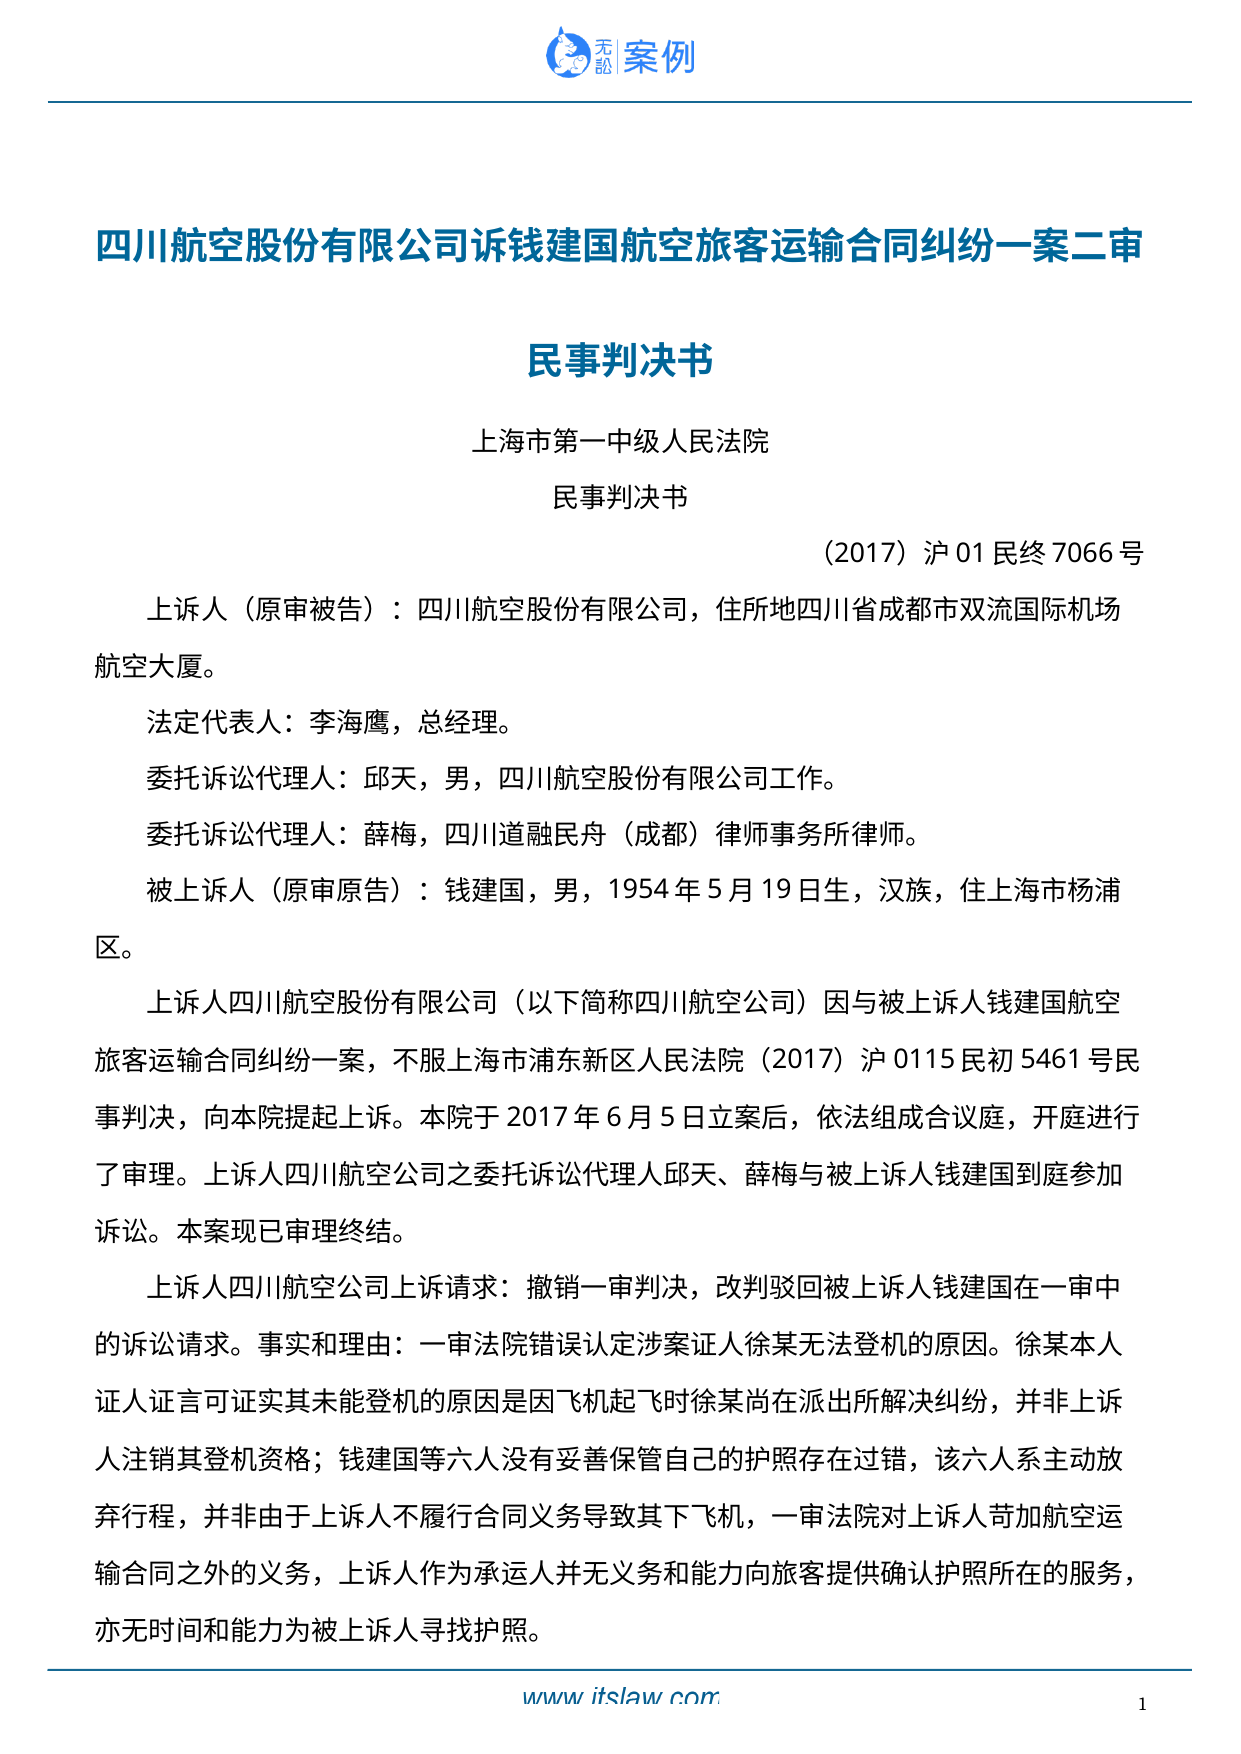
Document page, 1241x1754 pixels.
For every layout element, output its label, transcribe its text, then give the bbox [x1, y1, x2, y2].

text 被上诉人（原审原告）：钱建国，男，1954年5月19日生，汉族，住上海市杨浦区。 [94, 866, 1146, 967]
text 委托诉讼代理人：邱天，男，四川航空股份有限公司工作。 [94, 754, 1146, 798]
picture [523, 1687, 720, 1704]
text 上诉人（原审被告）：四川航空股份有限公司，住所地四川省成都市双流国际机场航空大厦。 [94, 586, 1146, 687]
picture [546, 26, 694, 78]
text 委托诉讼代理人：薛梅，四川道融民舟（成都）律师事务所律师。 [94, 810, 1146, 854]
text 上诉人四川航空公司上诉请求：撤销一审判决，改判驳回被上诉人钱建国在一审中的诉讼请求。事实和理由：一审法院错误认定涉案证人徐某无法登机的原因。徐某本人证人证言可证实其未能登机的原因是因飞机起飞时徐某尚在派出所解决纠纷，并非上诉人注销其登机资格；钱建国等六人没有妥善保管自己的护照存在过错，该六人系主动放弃行程，并非由于上诉人不履行合同义务导致其下飞机，一审法院对上诉人苛加航空运输合同之外的义务，上诉人作为承运人并无义务和能力向旅客提供确认护照所在的服务，亦无时间和能力为被上诉人寻找护照。 [94, 1264, 1146, 1651]
text 民事判决书 [94, 474, 1146, 518]
text （2017）沪01民终7066号 [94, 530, 1146, 574]
text 上海市第一中级人民法院 [94, 418, 1146, 462]
text 法定代表人：李海鹰，总经理。 [94, 698, 1146, 743]
text 上诉人四川航空股份有限公司（以下简称四川航空公司）因与被上诉人钱建国航空旅客运输合同纠纷一案，不服上海市浦东新区人民法院（2017）沪0115民初5461号民事判决，向本院提起上诉。本院于2017年6月5日立案后，依法组成合议庭，开庭进行了审理。上诉人四川航空公司之委托诉讼代理人邱天、薛梅与被上诉人钱建国到庭参加诉讼。本案现已审理终结。 [94, 979, 1146, 1252]
text 四川航空股份有限公司诉钱建国航空旅客运输合同纠纷一案二审民事判决书 [94, 85, 1146, 402]
